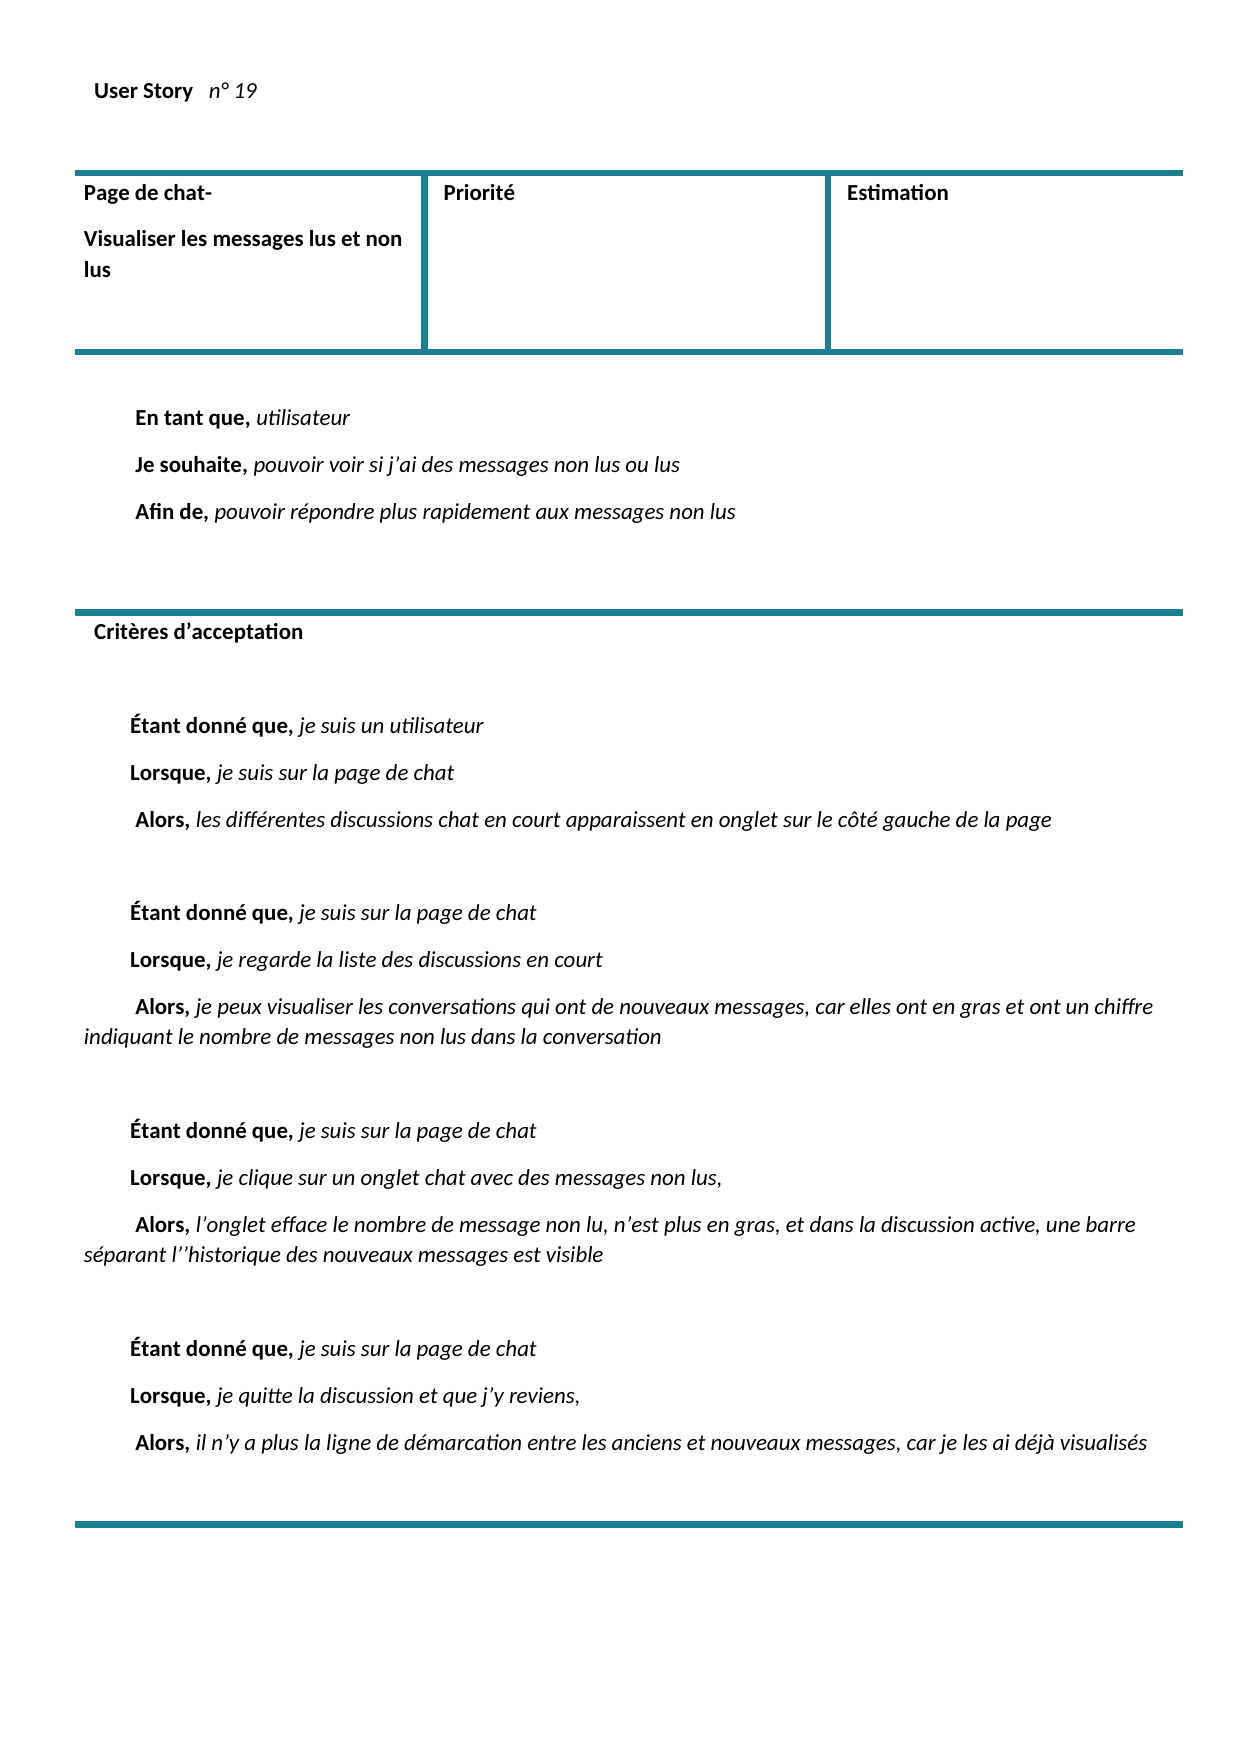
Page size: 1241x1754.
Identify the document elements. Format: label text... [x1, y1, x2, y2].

table_cell Estimation [831, 176, 1182, 348]
table_cell Priorité [428, 176, 825, 348]
table_cell Page de chat- Visualiser les messages lus et non lus [75, 176, 421, 348]
table_cell Critères d’acceptation Étant donné que, je suis un utilisateur Lorsque, je suis sur la page de chat Alors, les différentes discussions chat en court apparaissent en onglet sur le côté gauche de la page Étant donné que, je suis sur la page de chat Lorsque, je regarde la liste des discussions en court Alors, je peux visualiser les conversations qui ont de nouveaux messages, car elles ont en gras et ont un chiffre indiquant le nombre de messages non lus dans la conversation Étant donné que, je suis sur la page de chat Lorsque, je clique sur un onglet chat avec des messages non lus, Alors, l’onglet efface le nombre de message non lu, n’est plus en gras, et dans la discussion active, une barre séparant l’’historique des nouveaux messages est visible Étant donné que, je suis sur la page de chat Lorsque, je quitte la discussion et que j’y reviens, Alors, il n’y a plus la ligne de démarcation entre les anciens et nouveaux messages, car je les ai déjà visualisés [75, 616, 1182, 1521]
table_cell En tant que, utilisateur Je souhaite, pouvoir voir si j’ai des messages non lus ou lus Afin de, pouvoir répondre plus rapidement aux messages non lus [75, 355, 1182, 609]
table_header User Story n° 19 [75, 75, 1182, 170]
